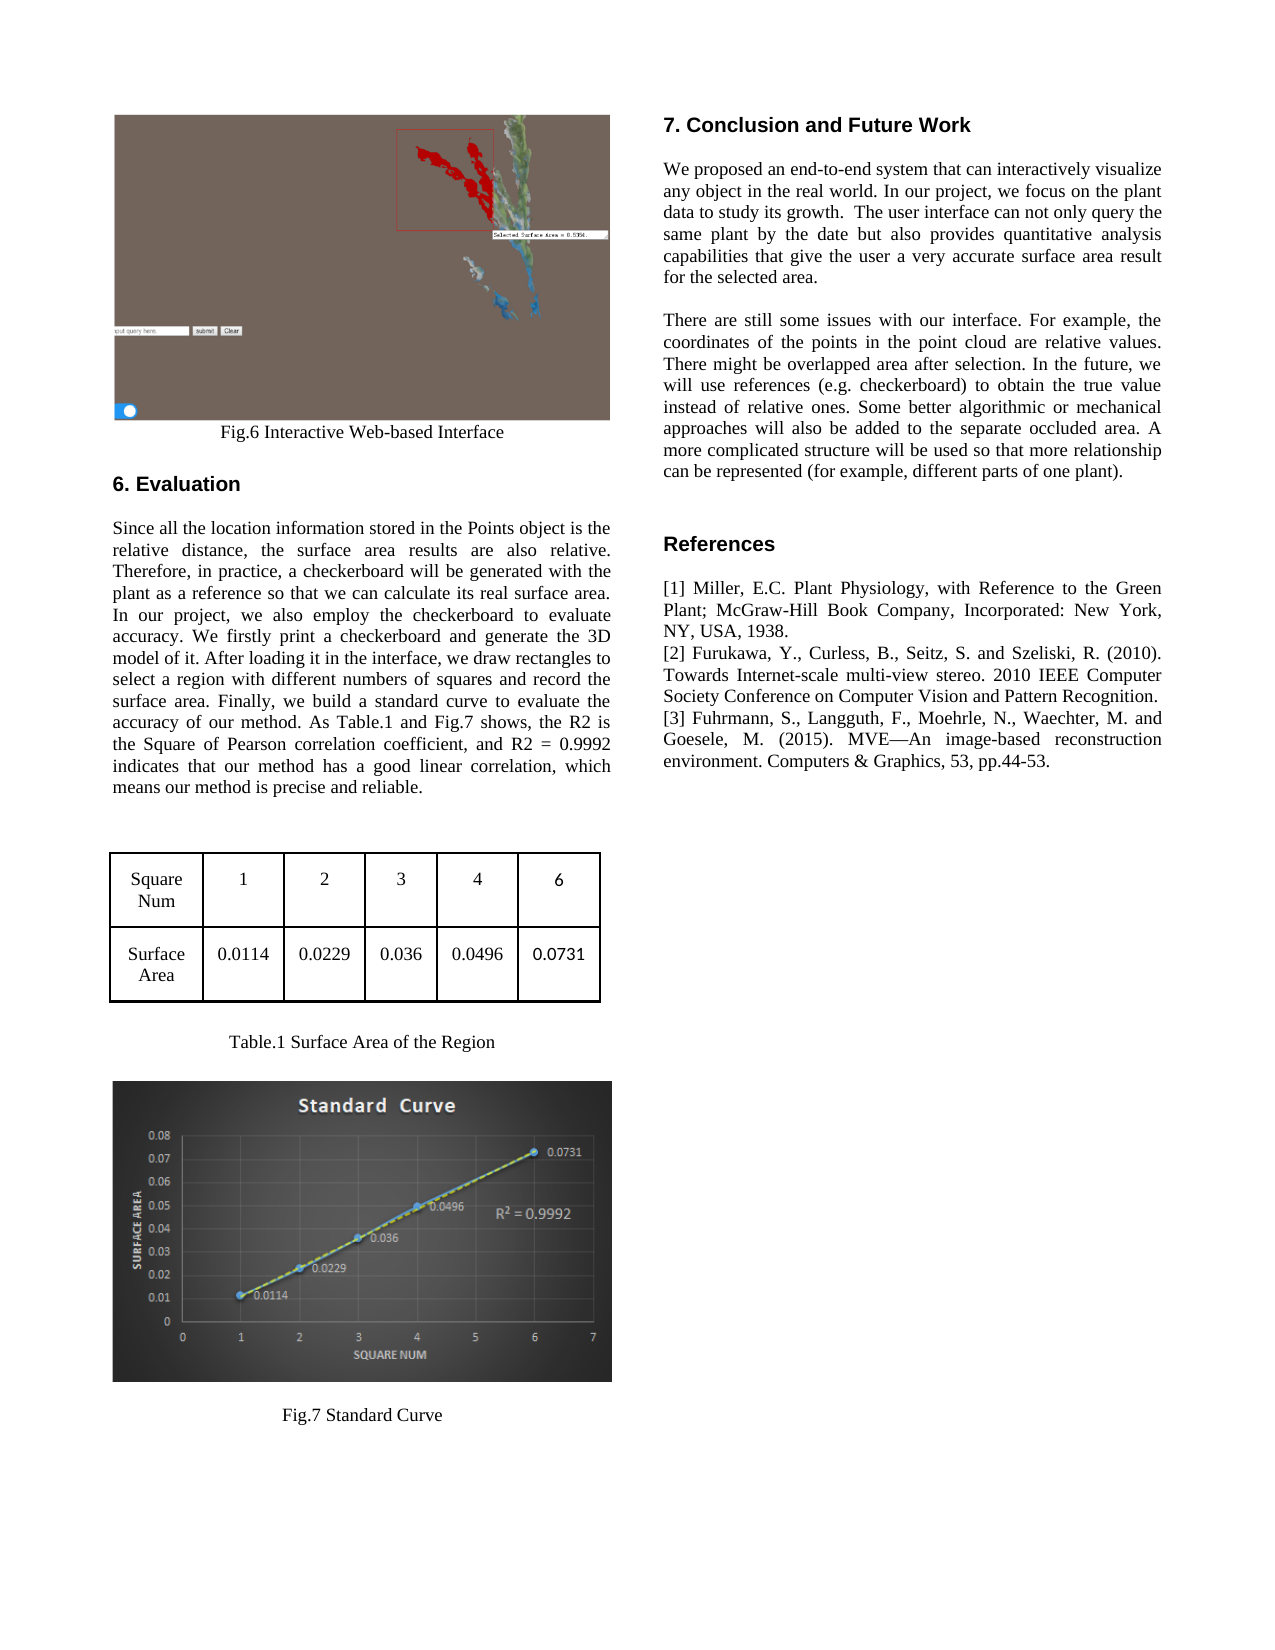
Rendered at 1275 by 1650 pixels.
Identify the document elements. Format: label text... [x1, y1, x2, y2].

table_cell 0.036 [366, 928, 436, 1000]
text There are still some issues with our interface. For example, the coordinates of the points in the point cloud are relative values. There might be overlapped area after selection. In the future, we will use references (e.g. checkerboard) to obtain the true value instead of relative ones. Some better algorithmic or mechanical approaches will also be added to the separate occluded area. A more complicated structure will be used so that more relationship can be represented (for example, different parts of one plant). [663, 309, 1162, 482]
text 6. Evaluation [112, 471, 612, 496]
table_cell Surface Area [111, 928, 202, 1000]
table_cell 0.0114 [204, 928, 283, 1000]
table_cell 0.0731 [519, 928, 599, 1000]
text Fig.7 Standard Curve [112, 1403, 612, 1425]
table_cell 0.0229 [285, 928, 364, 1000]
text We proposed an end-to-end system that can interactively visualize any object in the real world. In our project, we focus on the plant data to study its growth. The user interface can not only query the same plant by the date but also provides quantitative analysis capabilities that give the user a very accurate surface area result for the selected area. [663, 158, 1162, 288]
table_header 6 [519, 854, 599, 926]
text [2] Furukawa, Y., Curless, B., Seitz, S. and Szeliski, R. (2010). Towards Internet-scale multi-view stereo. 2010 IEEE Computer Society Conference on Computer Vision and Pattern Recognition. [663, 642, 1162, 707]
table_header 4 [438, 854, 517, 926]
text Fig.6 Interactive Web-based Interface [112, 421, 612, 471]
table_header 1 [204, 854, 283, 926]
text [3] Fuhrmann, S., Langguth, F., Moehrle, N., Waechter, M. and Goesele, M. (2015). MVE—An image-based reconstruction environment. Computers & Graphics, 53, pp.44-53. [663, 707, 1162, 771]
table_header 2 [285, 854, 364, 926]
table_cell 0.0496 [438, 928, 517, 1000]
picture [112, 1081, 612, 1382]
text References [663, 531, 1162, 556]
text [1] Miller, E.C. Plant Physiology, with Reference to the Green Plant; McGraw-Hill Book Company, Incorporated: New York, NY, USA, 1938. [663, 577, 1162, 642]
text Since all the location information stored in the Points object is the relative distance, the surface area results are also relative. Therefore, in practice, a checkerboard will be generated with the plant as a reference so that we can calculate its real surface area. In our project, we also employ the checkerboard to evaluate accuracy. We firstly print a checkerboard and generate the 3D model of it. After loading it in the interface, we draw rectangles to select a region with different numbers of squares and record the surface area. Finally, we build a standard curve to evaluate the accuracy of our method. As Table.1 and Fig.7 shows, the R2 is the Square of Pearson correlation coefficient, and R2 = 0.9992 indicates that our method has a good linear correlation, which means our method is precise and reliable. [112, 517, 612, 798]
picture [112, 112, 612, 421]
table_header Square Num [111, 854, 202, 926]
text 7. Conclusion and Future Work [663, 112, 1162, 137]
table_header 3 [366, 854, 436, 926]
text Table.1 Surface Area of the Region [112, 1031, 612, 1053]
